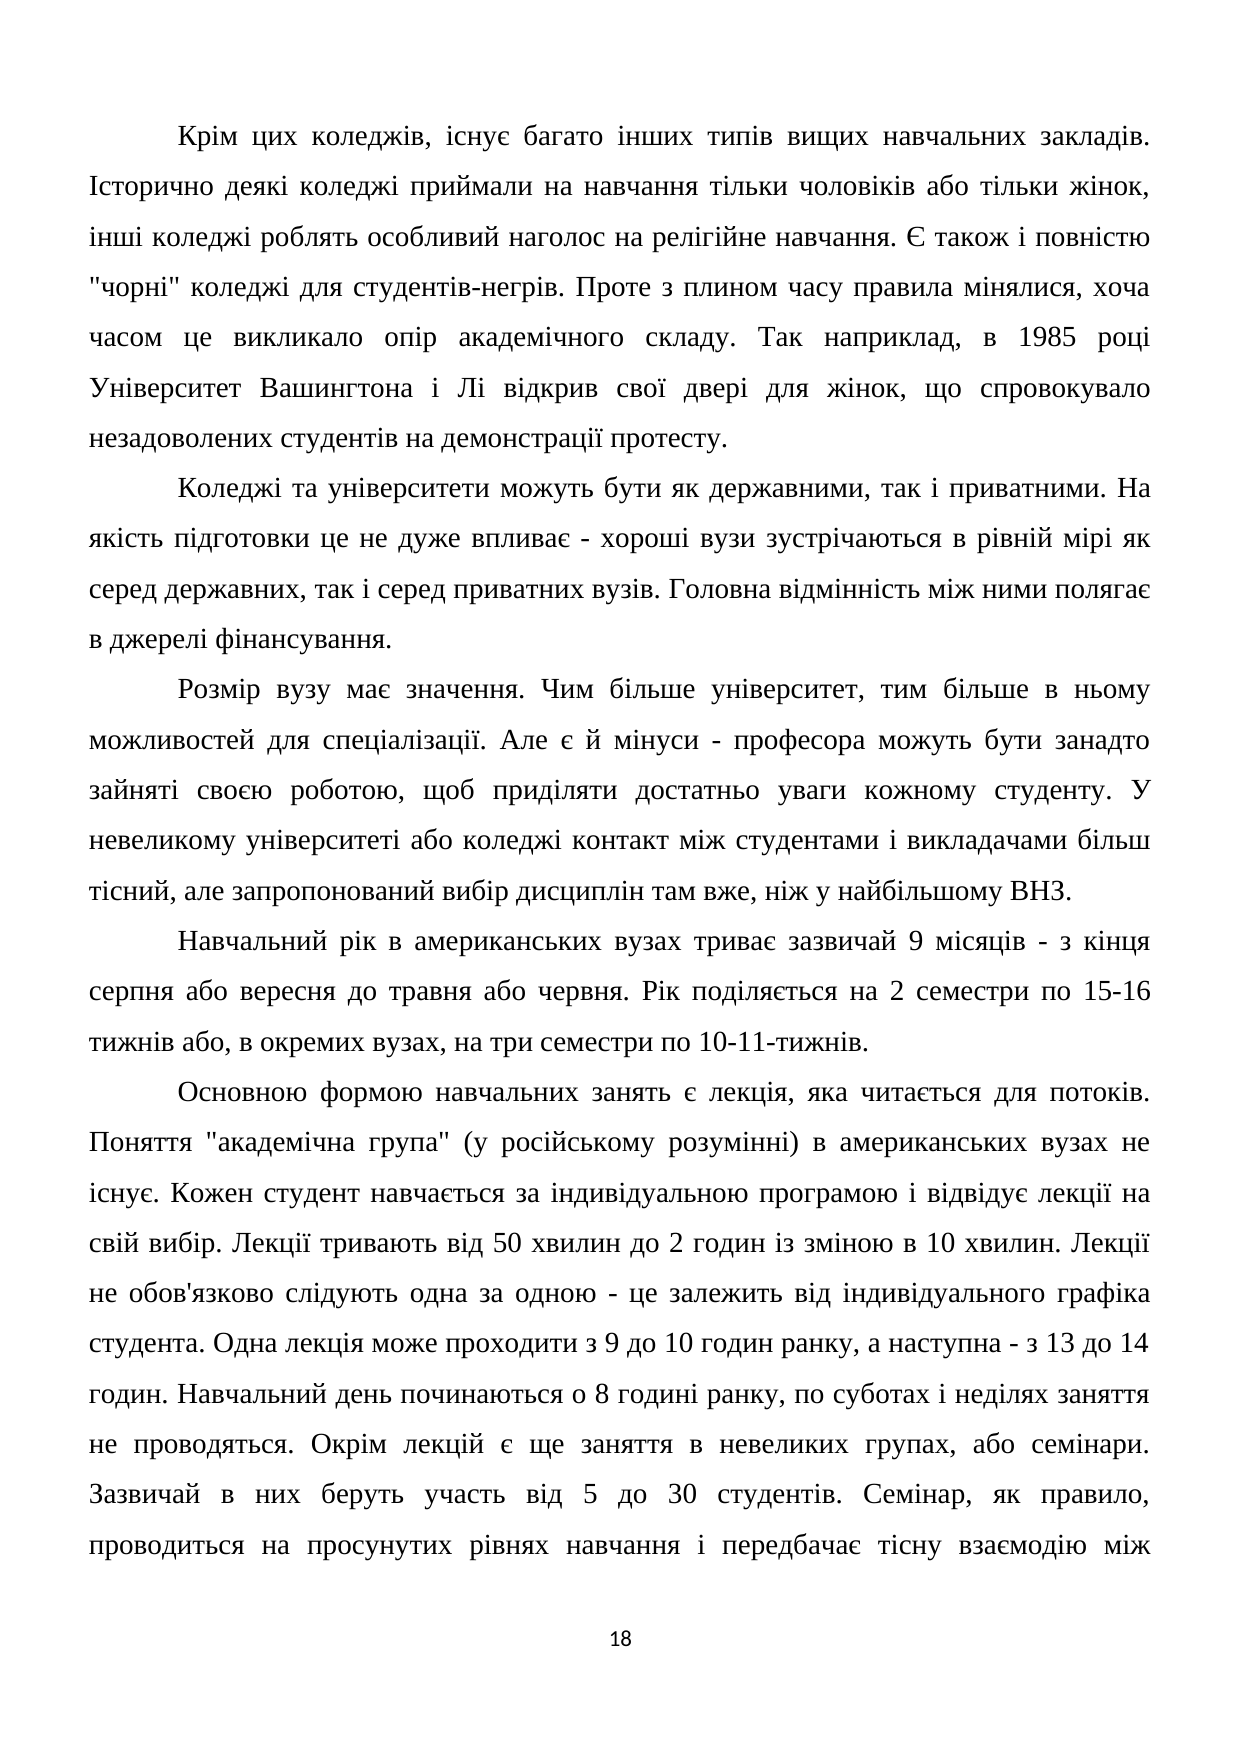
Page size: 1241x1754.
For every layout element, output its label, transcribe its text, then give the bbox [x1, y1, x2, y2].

text Навчальний рік в американських вузах триває зазвичай 9 місяців - з кінця серпня або вересня до травня або червня. Рік поділяється на 2 семестри по 15-16 тижнів або, в окремих вузах, на три семестри по 10-11-тижнів. [89, 923, 1152, 1057]
text Розмір вузу має значення. Чим більше університет, тим більше в ньому можливостей для спеціалізації. Але є й мінуси - професора можуть бути занадто зайняті своєю роботою, щоб приділяти достатньо уваги кожному студенту. У невеликому університеті або коледжі контакт між студентами і викладачами більш тісний, але запропонований вибір дисциплін там вже, ніж у найбільшому ВНЗ. [89, 672, 1152, 906]
text Крім цих коледжів, існує багато інших типів вищих навчальних закладів. Історично деякі коледжі приймали на навчання тільки чоловіків або тільки жінок, інші коледжі роблять особливий наголос на релігійне навчання. Є також і повністю "чорні" коледжі для студентів-негрів. Проте з плином часу правила мінялися, хоча часом це викликало опір академічного складу. Так наприклад, в 1985 році Університет Вашингтона і Лі відкрив свої двері для жінок, що спровокувало незадоволених студентів на демонстрації протесту. [89, 118, 1152, 453]
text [89, 1074, 1152, 1560]
text Коледжі та університети можуть бути як державними, так і приватними. На якість підготовки це не дуже впливає - хороші вузи зустрічаються в рівній мірі як серед державних, так і серед приватних вузів. Головна відмінність між ними полягає в джерелі фінансування. [89, 470, 1152, 655]
